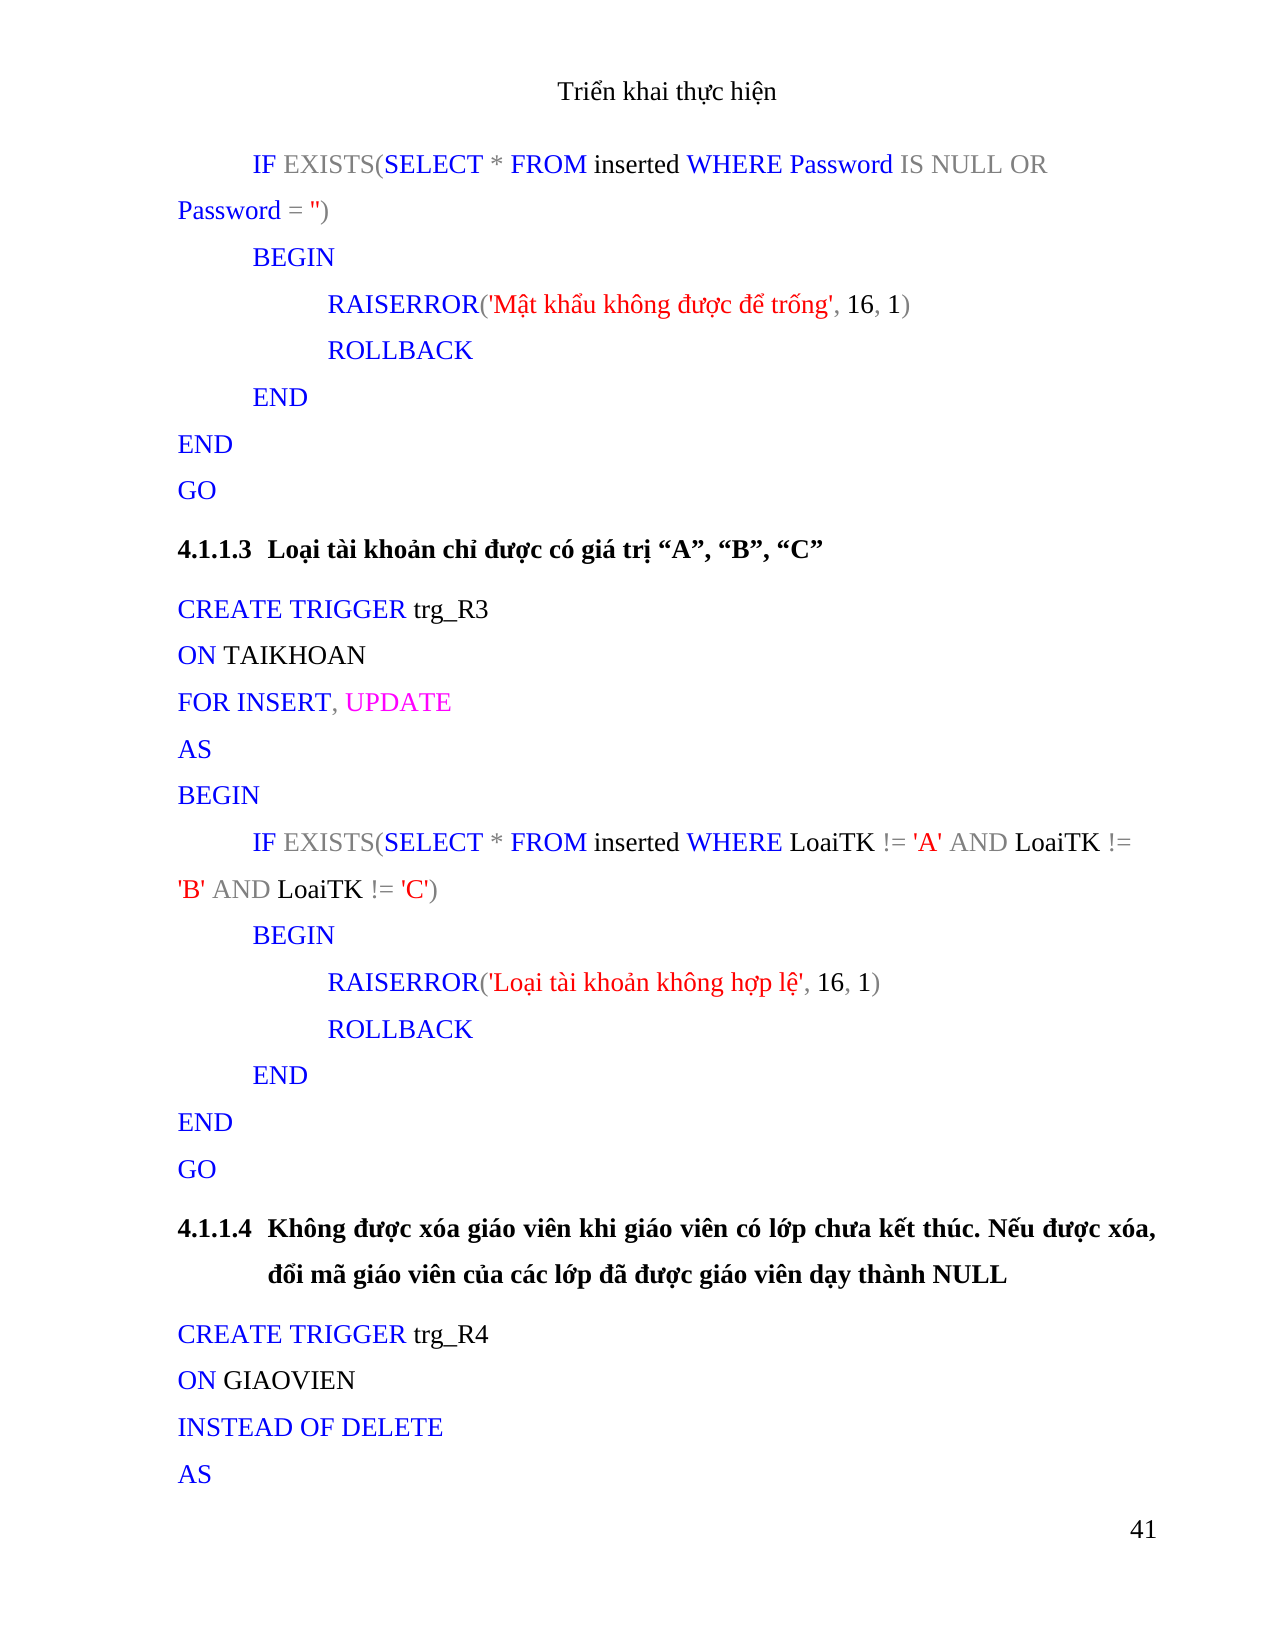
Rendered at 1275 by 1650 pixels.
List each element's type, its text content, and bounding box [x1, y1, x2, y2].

subtitle Loại tài khoản chỉ được có giá trị “A”, “B”, “C” [177, 533, 1157, 565]
text BEGIN [177, 779, 1157, 811]
text AS [177, 1458, 1157, 1489]
text IF EXISTS(SELECT * FROM inserted WHERE LoaiTK != 'A' AND LoaiTK != 'B' AND LoaiTK != 'C') [177, 826, 1157, 904]
text END [177, 1059, 1157, 1091]
text BEGIN [177, 241, 1157, 272]
text AS [177, 733, 1157, 764]
text ROLLBACK [177, 334, 1157, 366]
text CREATE TRIGGER trg_R3 [177, 593, 1157, 624]
text RAISERROR('Loại tài khoản không hợp lệ', 16, 1) [177, 966, 1157, 997]
text IF EXISTS(SELECT * FROM inserted WHERE Password IS NULL OR Password = '') [177, 148, 1157, 226]
subtitle Không được xóa giáo viên khi giáo viên có lớp chưa kết thúc. Nếu được xóa, đổi mã giáo viên của các lớp đã được giáo viên dạy thành NULL [177, 1212, 1157, 1290]
text ROLLBACK [177, 1013, 1157, 1044]
text END [177, 1106, 1157, 1137]
text GO [177, 474, 1157, 506]
text END [177, 381, 1157, 412]
text BEGIN [177, 919, 1157, 951]
text CREATE TRIGGER trg_R4 [177, 1318, 1157, 1349]
text GO [177, 1153, 1157, 1184]
text FOR INSERT, UPDATE [177, 686, 1157, 717]
text INSTEAD OF DELETE [177, 1411, 1157, 1442]
text ON GIAOVIEN [177, 1364, 1157, 1396]
text END [177, 428, 1157, 459]
text ON TAIKHOAN [177, 639, 1157, 671]
text RAISERROR('Mật khẩu không được để trống', 16, 1) [177, 288, 1157, 319]
